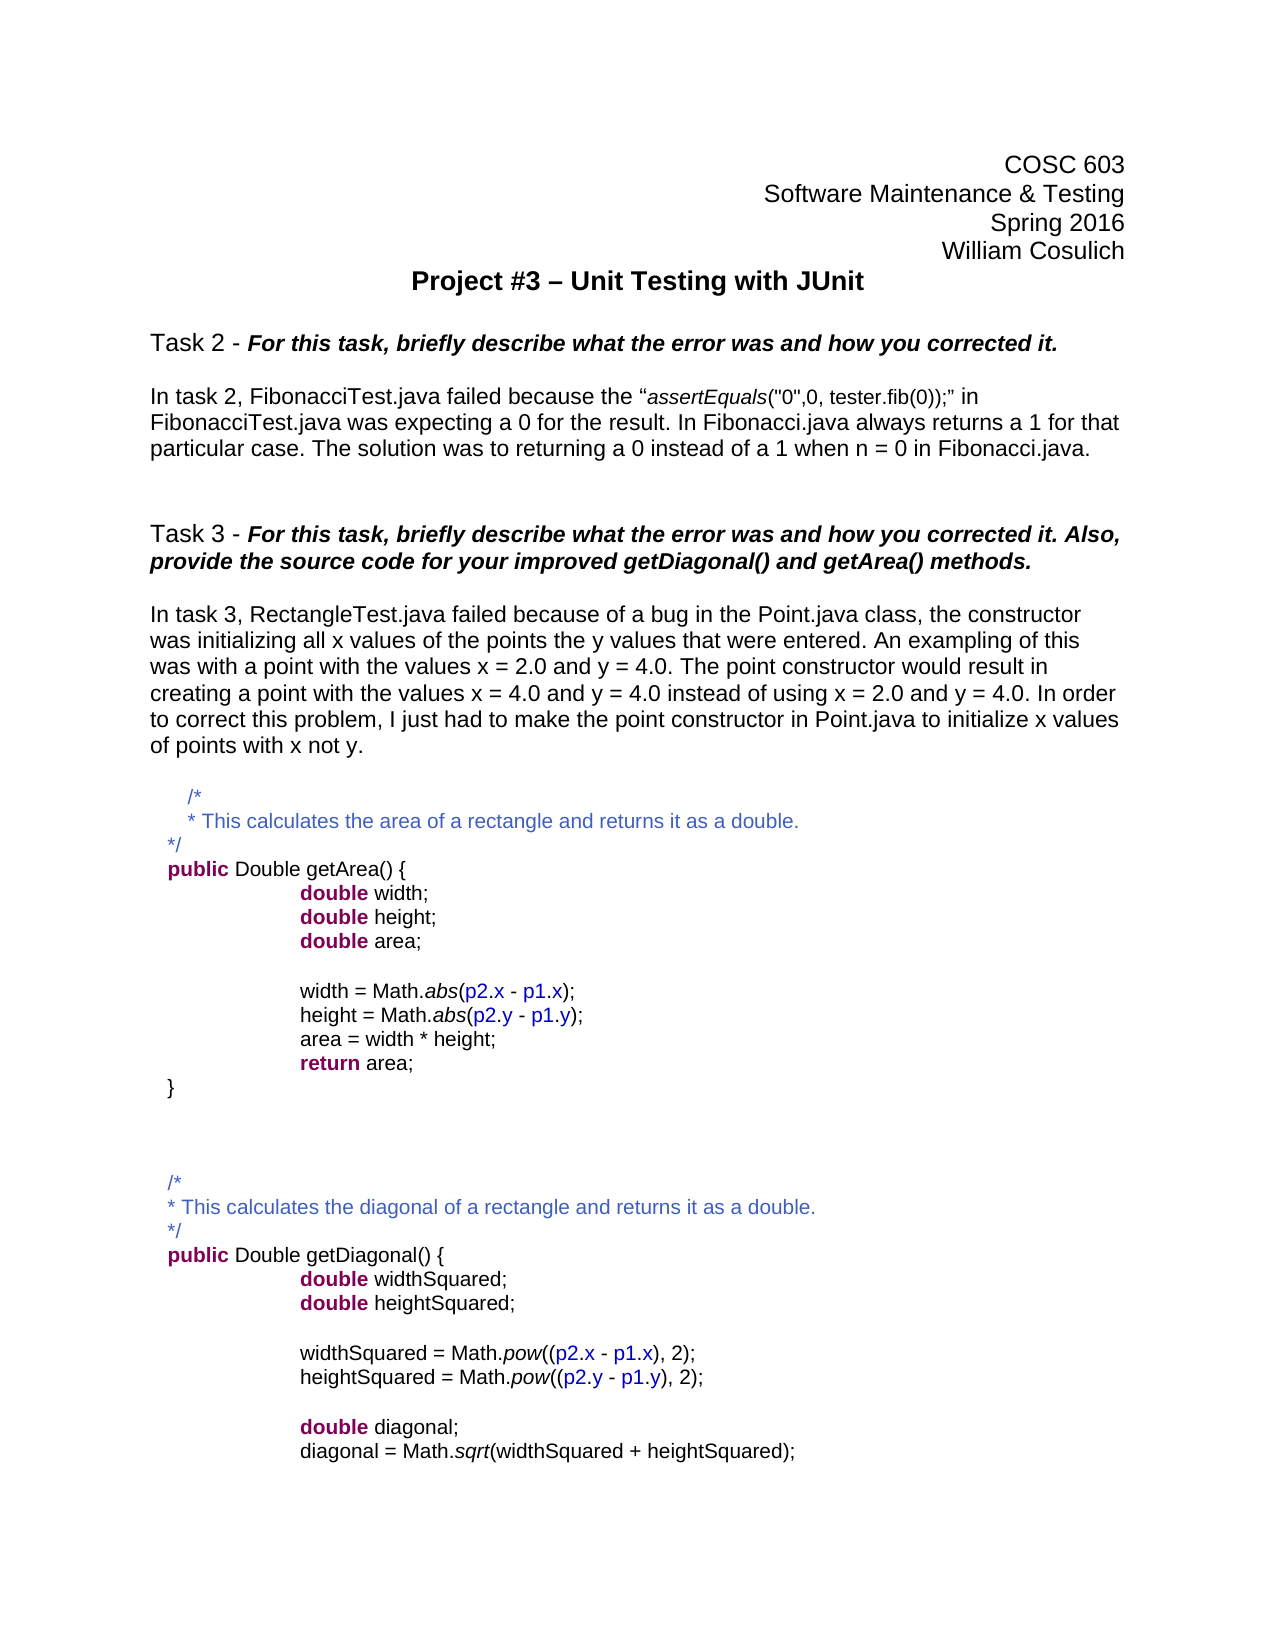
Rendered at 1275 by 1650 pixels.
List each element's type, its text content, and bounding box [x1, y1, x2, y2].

text Software Maintenance & Testing [150, 179, 1125, 207]
text /* [150, 785, 1125, 809]
text public Double getArea() { [150, 857, 1125, 881]
text diagonal = Math.sqrt(widthSquared + heightSquared); [150, 1439, 1125, 1463]
text return area; [150, 1051, 1125, 1075]
text } [150, 1075, 1125, 1099]
text * This calculates the area of a rectangle and returns it as a double. [150, 809, 1125, 833]
text * This calculates the diagonal of a rectangle and returns it as a double. [150, 1195, 1125, 1219]
text Project #3 – Unit Testing with JUnit [150, 265, 1125, 296]
text width = Math.abs(p2.x - p1.x); [150, 979, 1125, 1003]
text */ [150, 833, 1125, 857]
text area = width * height; [150, 1027, 1125, 1051]
text widthSquared = Math.pow((p2.x - p1.x), 2); [150, 1341, 1125, 1365]
text /* [150, 1171, 1125, 1195]
text height = Math.abs(p2.y - p1.y); [150, 1003, 1125, 1027]
text COSC 603 [150, 150, 1125, 179]
text Task 3 - For this task, briefly describe what the error was and how you corrected it. Also, provide the source code for your improved getDiagonal() and getArea() methods. [150, 519, 1125, 574]
text double area; [150, 929, 1125, 953]
text William Cosulich [150, 236, 1125, 265]
text In task 2, FibonacciTest.java failed because the “assertEquals("0",0, tester.fib(0));” in FibonacciTest.java was expecting a 0 for the result. In Fibonacci.java always returns a 1 for that particular case. The solution was to returning a 0 instead of a 1 when n = 0 in Fibonacci.java. [150, 383, 1125, 462]
text heightSquared = Math.pow((p2.y - p1.y), 2); [150, 1365, 1125, 1389]
text public Double getDiagonal() { [150, 1243, 1125, 1267]
text In task 3, RectangleTest.java failed because of a bug in the Point.java class, the constructor was initializing all x values of the points the y values that were entered. An exampling of this was with a point with the values x = 2.0 and y = 4.0. The point constructor would result in creating a point with the values x = 4.0 and y = 4.0 instead of using x = 2.0 and y = 4.0. In order to correct this problem, I just had to make the point constructor in Point.java to initialize x values of points with x not y. [150, 601, 1125, 759]
text Spring 2016 [150, 207, 1125, 236]
text Task 2 - For this task, briefly describe what the error was and how you corrected it. [150, 327, 1125, 356]
text double diagonal; [150, 1415, 1125, 1439]
text double height; [150, 905, 1125, 929]
text double width; [150, 881, 1125, 905]
text double widthSquared; [150, 1267, 1125, 1291]
text */ [150, 1219, 1125, 1243]
text double heightSquared; [150, 1291, 1125, 1314]
